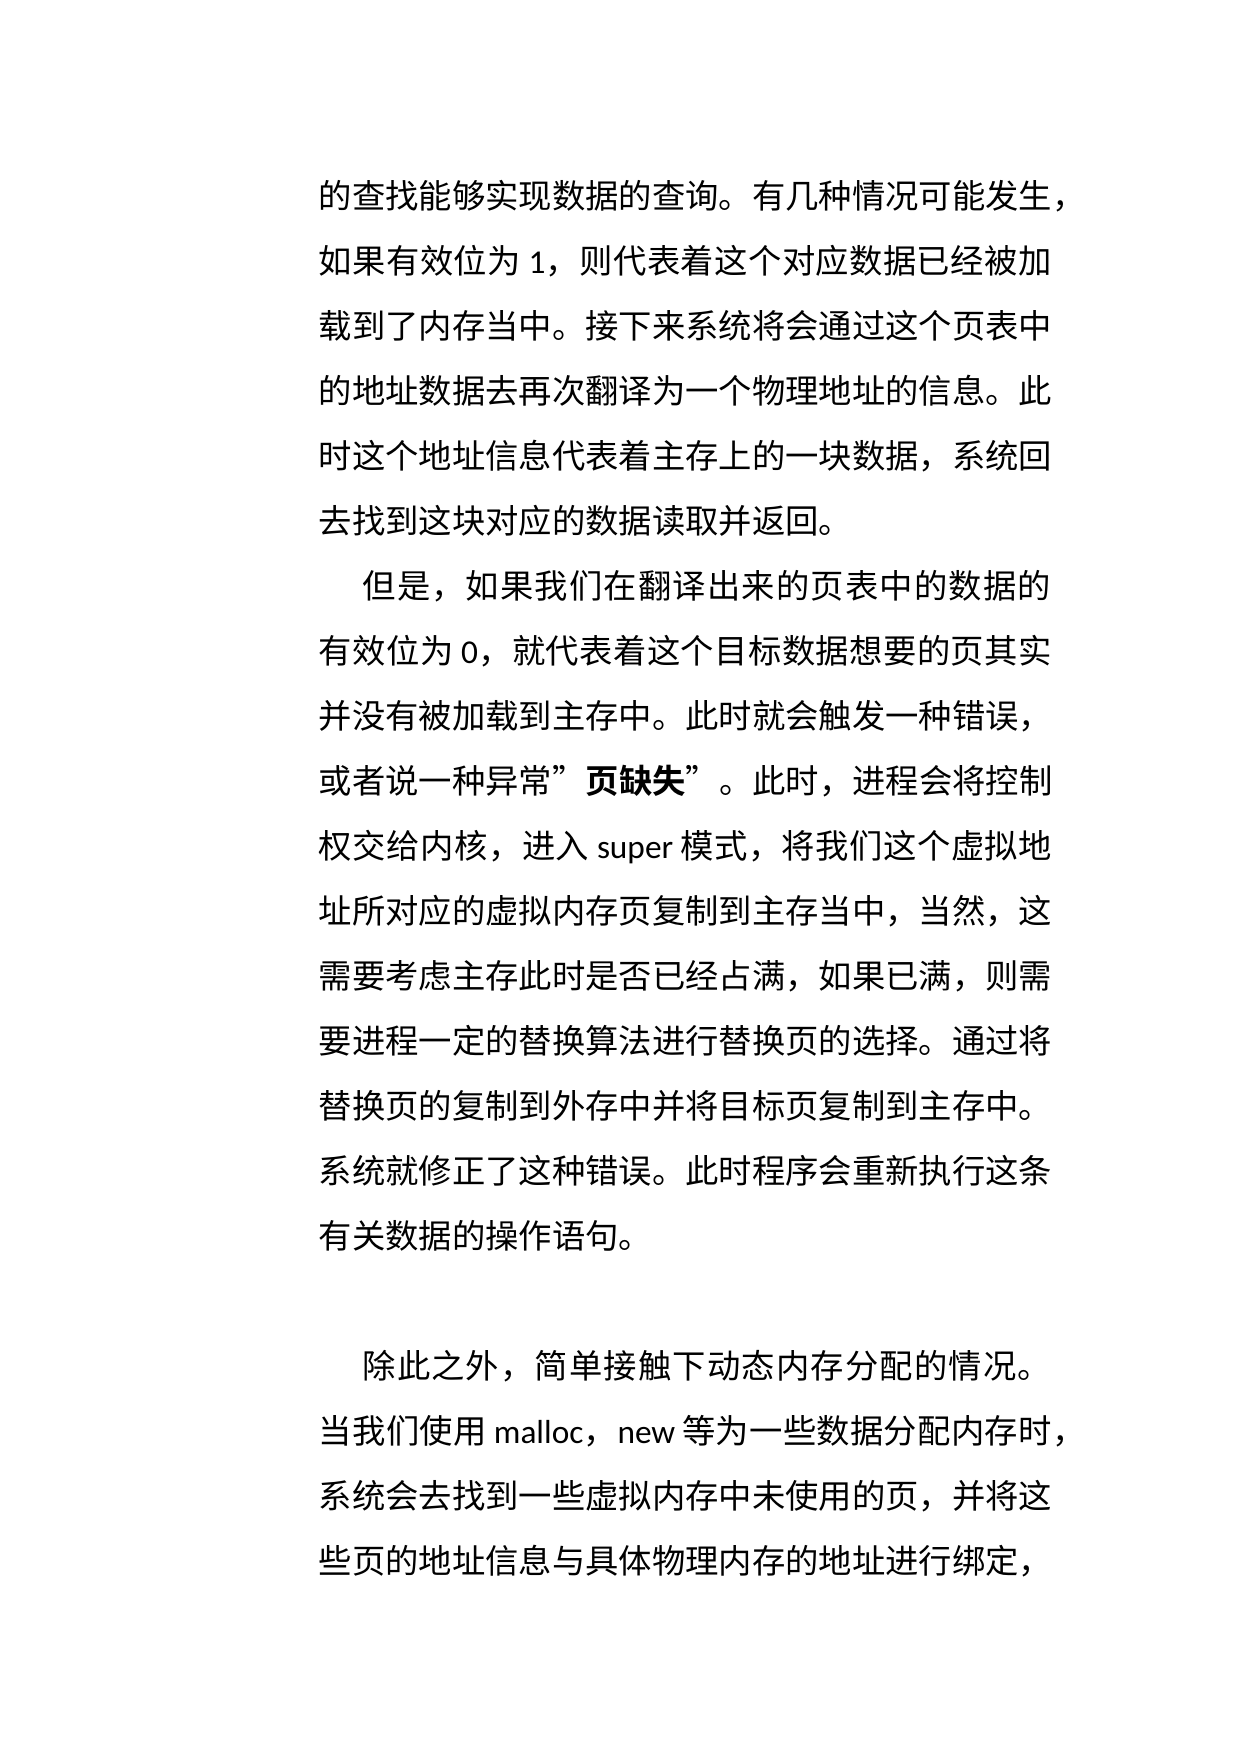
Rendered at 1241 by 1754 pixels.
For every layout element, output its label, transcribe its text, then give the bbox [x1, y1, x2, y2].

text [319, 1332, 1053, 1592]
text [319, 162, 1053, 552]
text 但是，如果我们在翻译出来的页表中的数据的有效位为0，就代表着这个目标数据想要的页其实并没有被加载到主存中。此时就会触发一种错误，或者说一种异常”页缺失”。此时，进程会将控制权交给内核，进入super模式，将我们这个虚拟地址所对应的虚拟内存页复制到主存当中，当然，这需要考虑主存此时是否已经占满，如果已满，则需要进程一定的替换算法进行替换页的选择。通过将替换页的复制到外存中并将目标页复制到主存中。系统就修正了这种错误。此时程序会重新执行这条有关数据的操作语句。 [319, 552, 1053, 1267]
